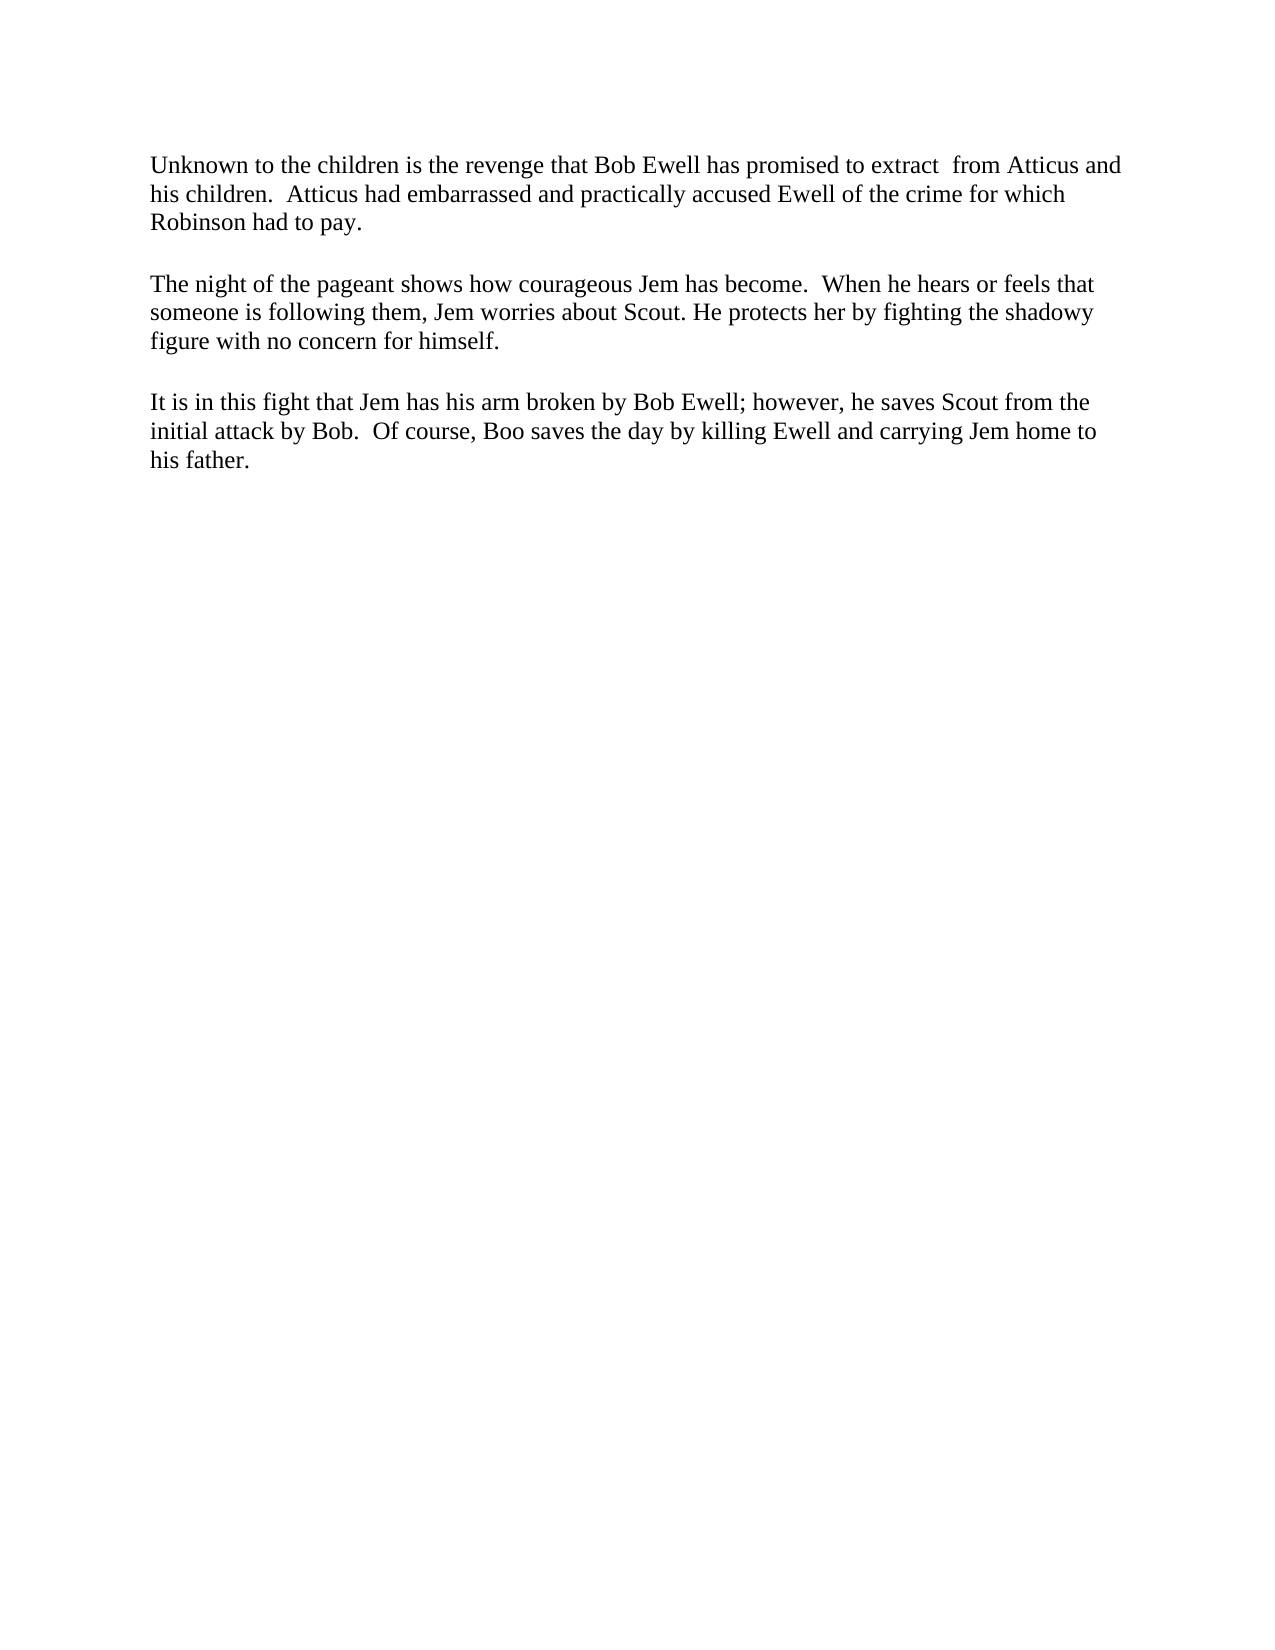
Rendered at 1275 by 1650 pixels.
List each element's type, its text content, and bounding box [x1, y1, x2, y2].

text The night of the pageant shows how courageous Jem has become. When he hears or feels that someone is following them, Jem worries about Scout. He protects her by fighting the shadowy figure with no concern for himself. [150, 269, 1125, 355]
text Unknown to the children is the revenge that Bob Ewell has promised to extract from Atticus and his children. Atticus had embarrassed and practically accused Ewell of the crime for which Robinson had to pay. [150, 150, 1125, 236]
text It is in this fight that Jem has his arm broken by Bob Ewell; however, he saves Scout from the initial attack by Bob. Of course, Boo saves the day by killing Ewell and carrying Jem home to his father. [150, 387, 1125, 474]
